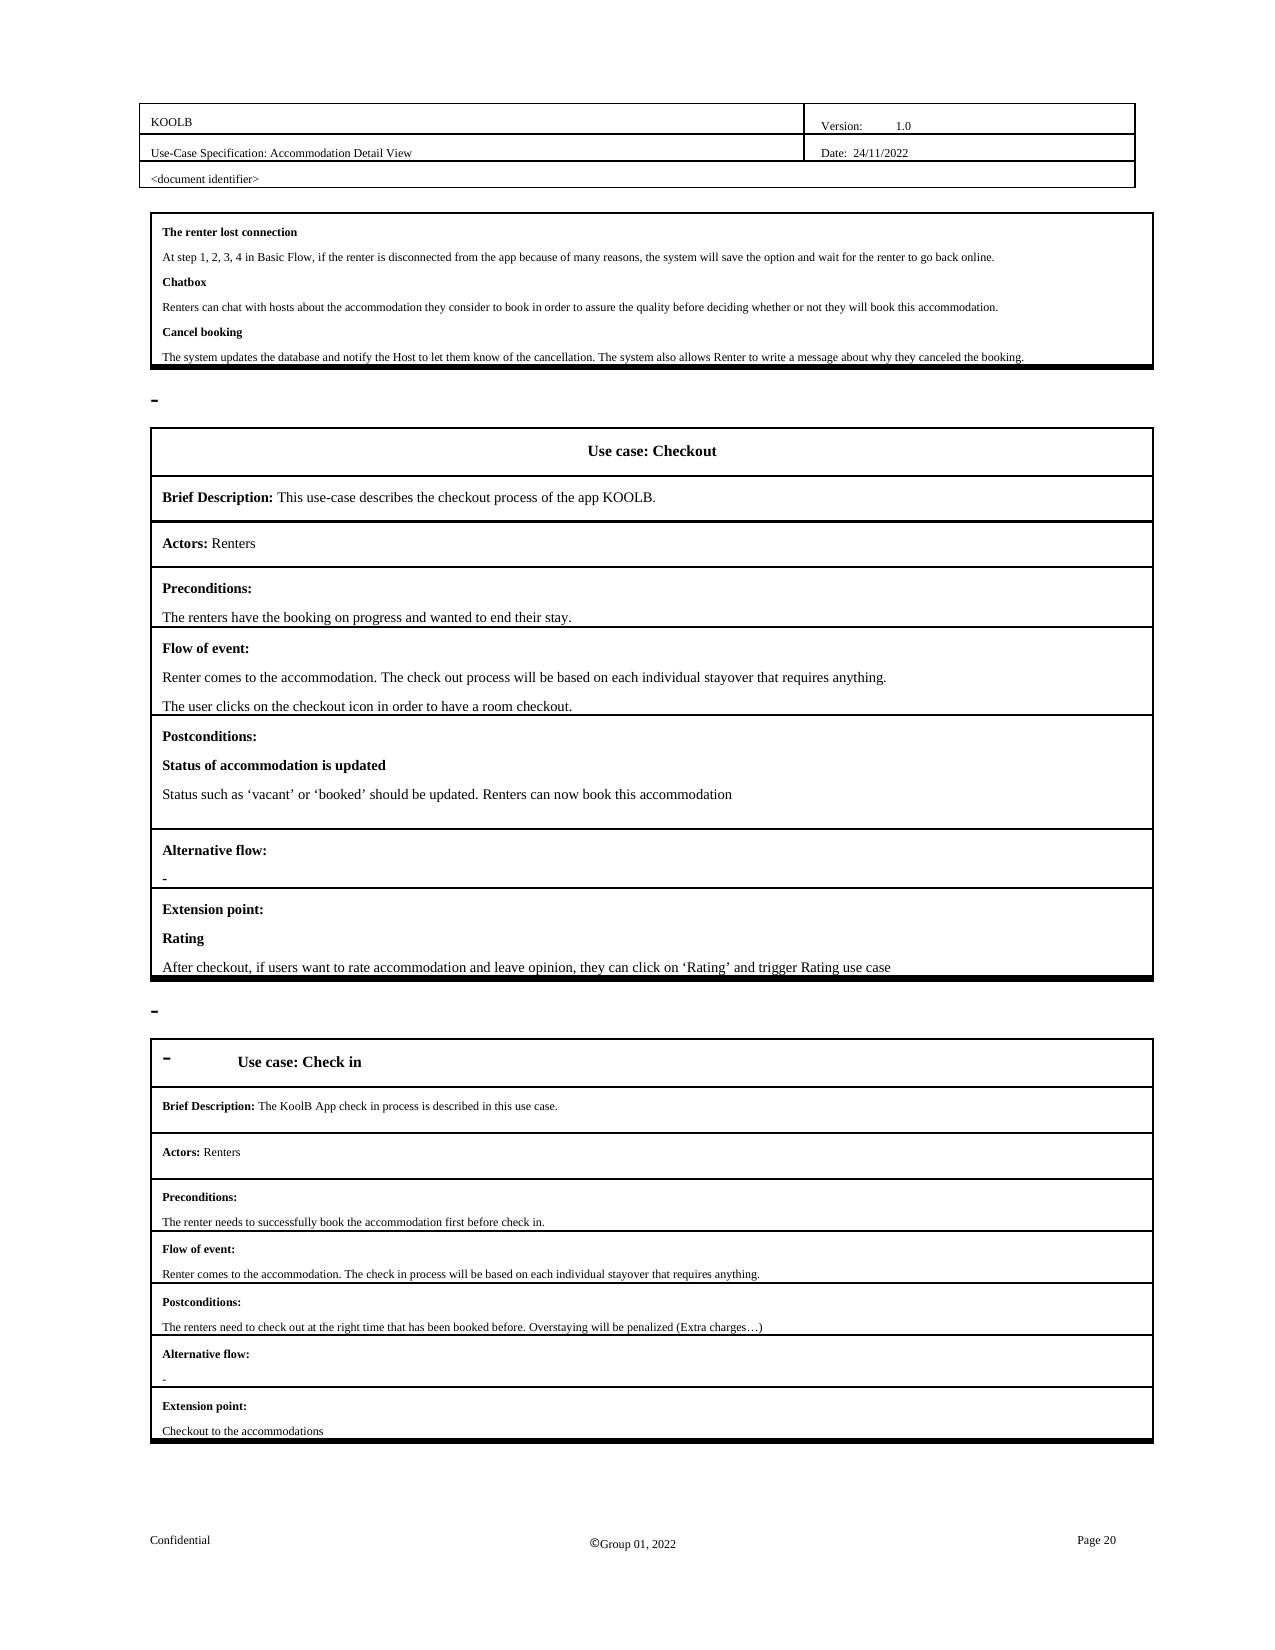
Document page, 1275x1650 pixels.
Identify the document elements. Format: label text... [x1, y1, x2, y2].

table_cell Brief Description: This use-case describes the checkout process of the app KOOLB. [152, 477, 1152, 520]
table_cell Alternative flow: - [152, 1336, 1152, 1386]
table_cell Brief Description: The KoolB App check in process is described in this use case. [152, 1088, 1152, 1132]
table_cell Actors: Renters [152, 1134, 1152, 1177]
table_cell Extension point: Checkout to the accommodations [152, 1388, 1152, 1438]
table_header Use case: Check in [152, 1040, 1152, 1086]
table_cell Postconditions: The renters need to check out at the right time that has been booked before. Overstaying will be penalized (Extra charges…) [152, 1284, 1152, 1334]
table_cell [152, 214, 1152, 364]
table_header Use case: Checkout [152, 429, 1152, 474]
table_cell Postconditions: Status of accommodation is updated Status such as ‘vacant’ or ‘booked’ should be updated. Renters can now book this accommodation [152, 716, 1152, 827]
table_cell Alternative flow: - [152, 830, 1152, 887]
table_cell Extension point: Rating After checkout, if users want to rate accommodation and leave opinion, they can click on ‘Rating’ and trigger Rating use case [152, 889, 1152, 975]
table_cell Preconditions: The renters have the booking on progress and wanted to end their stay. [152, 568, 1152, 626]
table_cell Preconditions: The renter needs to successfully book the accommodation first before check in. [152, 1180, 1152, 1229]
table_cell Flow of event: Renter comes to the accommodation. The check in process will be based on each individual stayover that requires anything. [152, 1232, 1152, 1282]
table_cell Flow of event: Renter comes to the accommodation. The check out process will be based on each individual stayover that requires anything. The user clicks on the checkout icon in order to have a room checkout. [152, 628, 1152, 714]
table_cell Actors: Renters [152, 523, 1152, 566]
